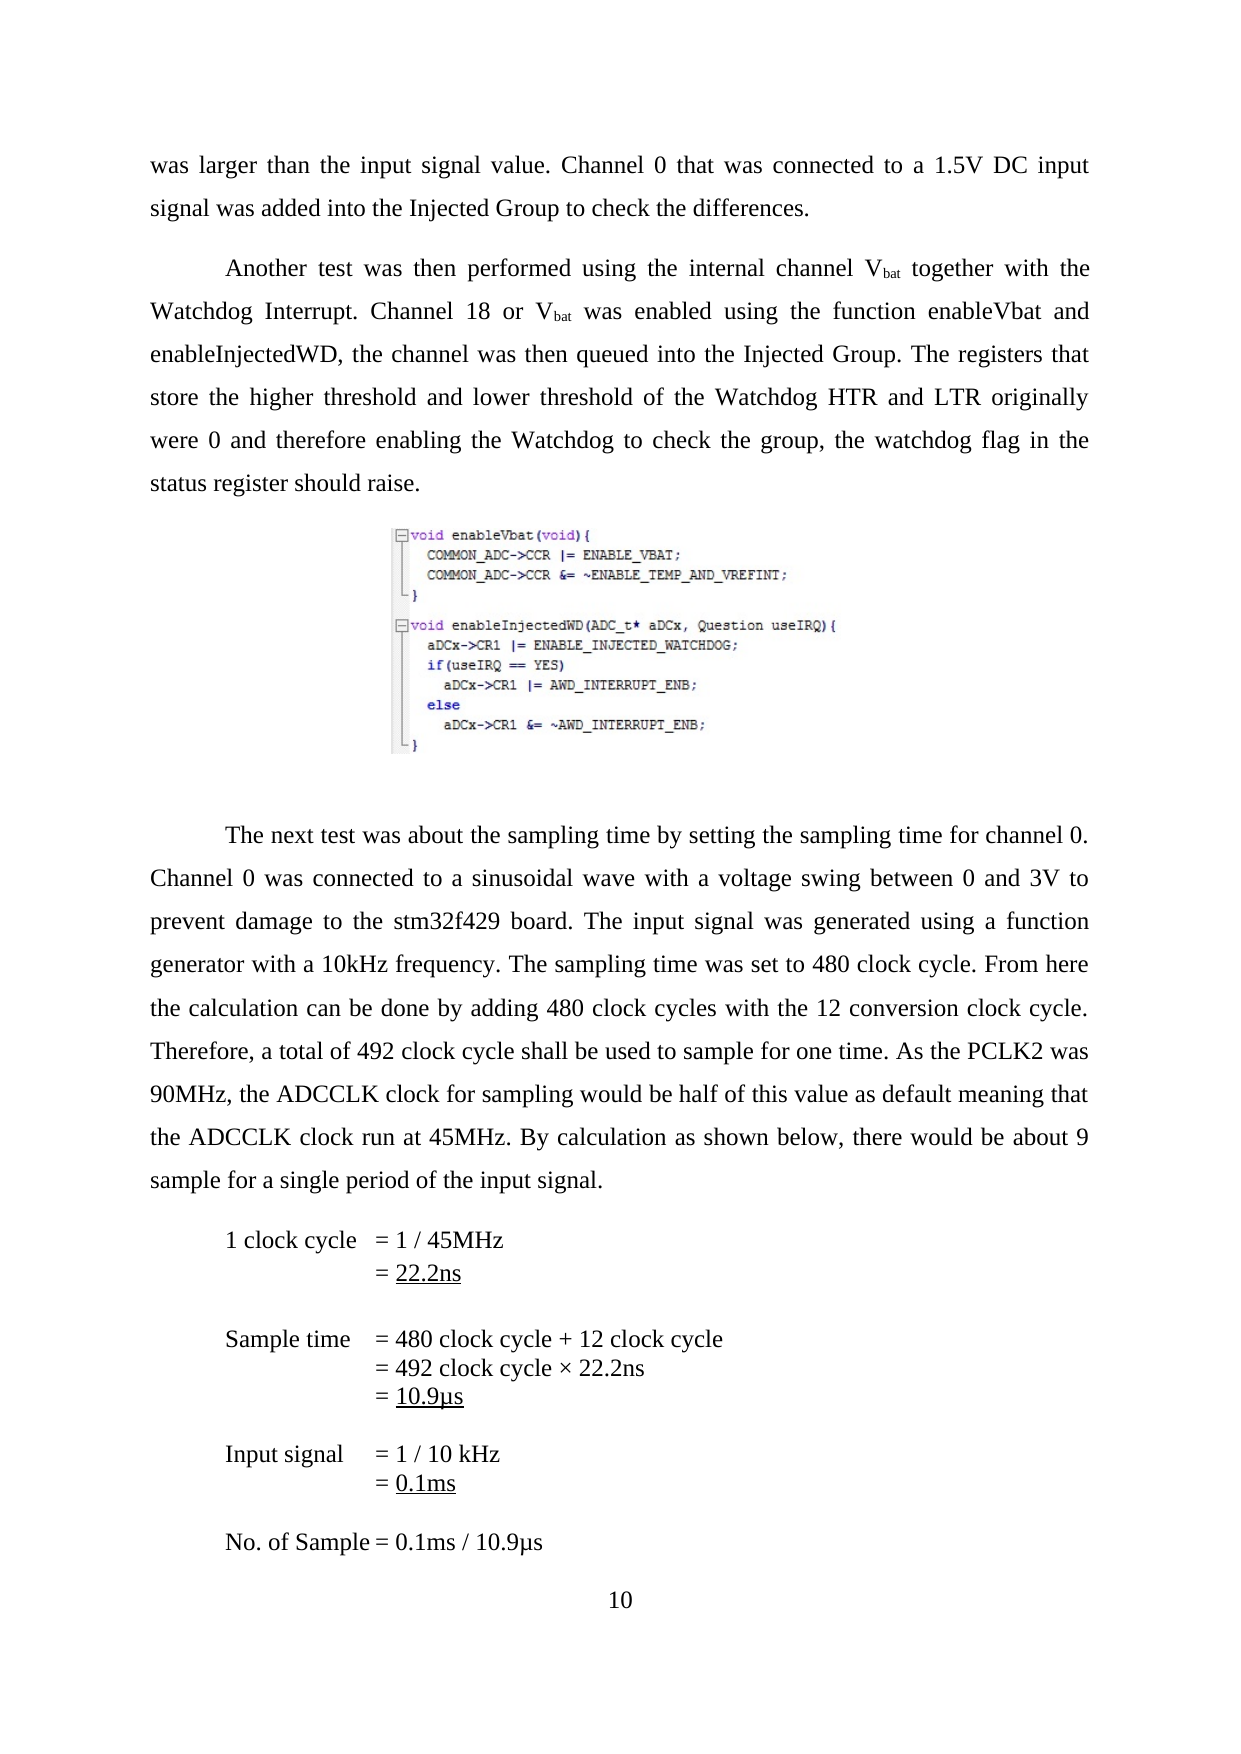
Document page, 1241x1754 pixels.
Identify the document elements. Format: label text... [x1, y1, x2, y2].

text Another test was then performed using the internal channel Vbat together with the Watchdog Interrupt. Channel 18 or Vbat was enabled using the function enableVbat and enableInjectedWD, the channel was then queued into the Injected Group. The registers that store the higher threshold and lower threshold of the Watchdog HTR and LTR originally were 0 and therefore enabling the Watchdog to check the group, the watchdog flag in the status register should raise. [150, 253, 1090, 497]
text Input signal = 1 / 10 kHz [150, 1439, 1090, 1468]
text The next test was about the sampling time by setting the sampling time for channel 0. Channel 0 was connected to a sinusoidal wave with a voltage swing between 0 and 3V to prevent damage to the stm32f429 board. The input signal was generated using a function generator with a 10kHz frequency. The sampling time was set to 480 clock cycle. From here the calculation can be done by adding 480 clock cycles with the 12 conversion clock cycle. Therefore, a total of 492 clock cycle shall be used to sample for one time. As the PCLK2 was 90MHz, the ADCCLK clock for sampling would be half of this value as default meaning that the ADCCLK clock run at 45MHz. By calculation as shown below, there would be about 9 sample for a single period of the input signal. [150, 820, 1090, 1194]
text = 22.2ns [300, 1258, 1090, 1287]
picture [391, 528, 849, 754]
text 1 clock cycle = 1 / 45MHz [150, 1225, 1090, 1254]
text Sample time = 480 clock cycle + 12 clock cycle [150, 1324, 1090, 1353]
text = 10.9µs [150, 1381, 1090, 1410]
text = 0.1ms [150, 1468, 1090, 1496]
text = 492 clock cycle × 22.2ns [300, 1353, 1090, 1381]
text No. of Sample = 0.1ms / 10.9µs [150, 1527, 1090, 1556]
